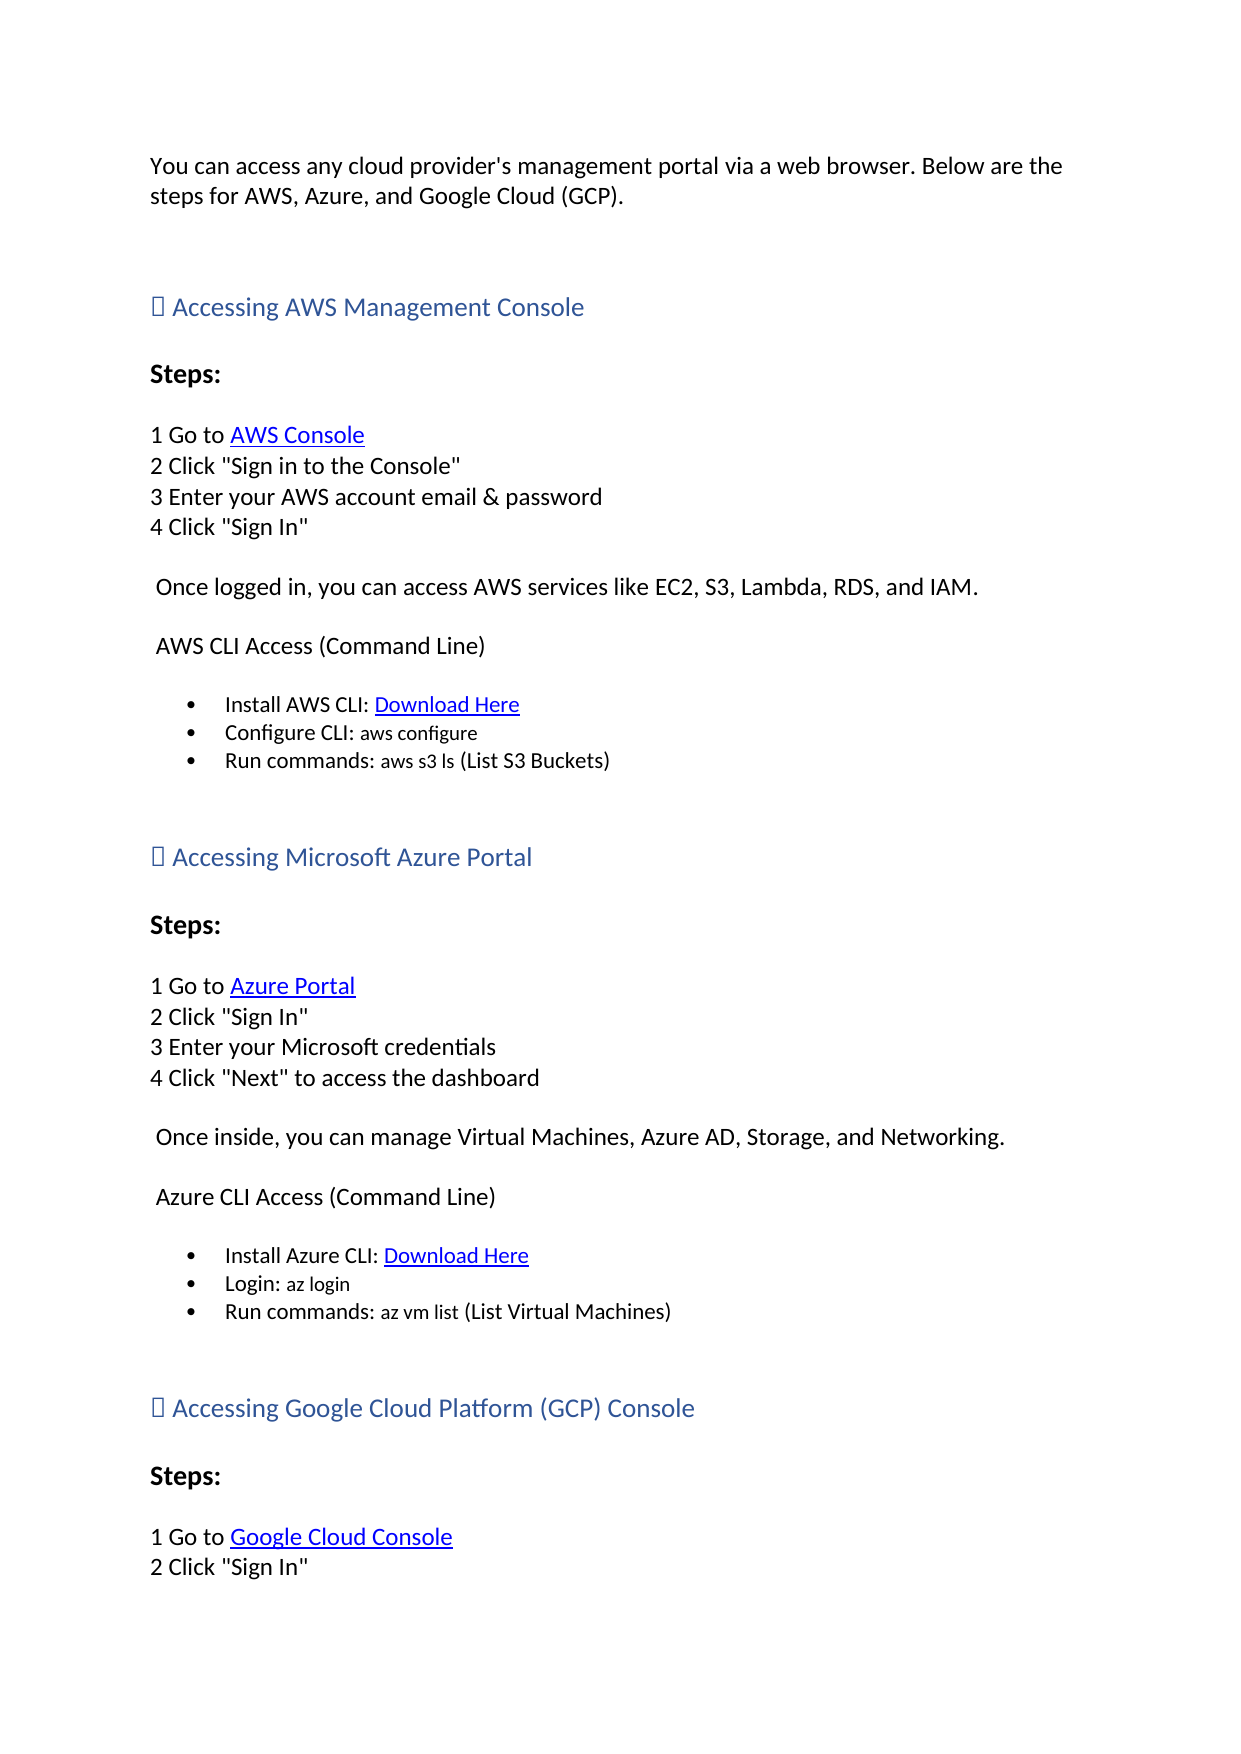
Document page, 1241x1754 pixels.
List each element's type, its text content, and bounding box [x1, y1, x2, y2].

list Configure CLI: aws configure [187, 718, 1090, 746]
text 1️ Go to Azure Portal 2️ Click "Sign In" 3️ Enter your Microsoft credentials 4️ Click "Next" to access the dashboard [150, 970, 1090, 1092]
text Azure CLI Access (Command Line) [150, 1181, 1090, 1212]
text Once inside, you can manage Virtual Machines, Azure AD, Storage, and Networking. [150, 1122, 1090, 1152]
text AWS CLI Access (Command Line) [150, 631, 1090, 661]
text Once logged in, you can access AWS services like EC2, S3, Lambda, RDS, and IAM. [150, 571, 1090, 601]
list Install Azure CLI: Download Here [187, 1241, 1090, 1269]
list Login: az login [187, 1269, 1090, 1297]
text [150, 1521, 1090, 1582]
subtitle Steps: [150, 1457, 1090, 1492]
list Run commands: aws s3 ls (List S3 Buckets) [187, 746, 1090, 774]
subtitle 🔹 Accessing Google Cloud Platform (GCP) Console [150, 1388, 1090, 1425]
text You can access any cloud provider's management portal via a web browser. Below are the steps for AWS, Azure, and Google Cloud (GCP). [150, 150, 1090, 211]
subtitle Steps: [150, 356, 1090, 390]
subtitle 🔹 Accessing AWS Management Console [150, 287, 1090, 324]
subtitle Steps: [150, 907, 1090, 941]
text 1️ Go to AWS Console 2️ Click "Sign in to the Console" 3️ Enter your AWS account email & password 4️ Click "Sign In" [150, 419, 1090, 542]
subtitle 🔹 Accessing Microsoft Azure Portal [150, 838, 1090, 875]
list Run commands: az vm list (List Virtual Machines) [187, 1297, 1090, 1325]
list Install AWS CLI: Download Here [187, 690, 1090, 718]
